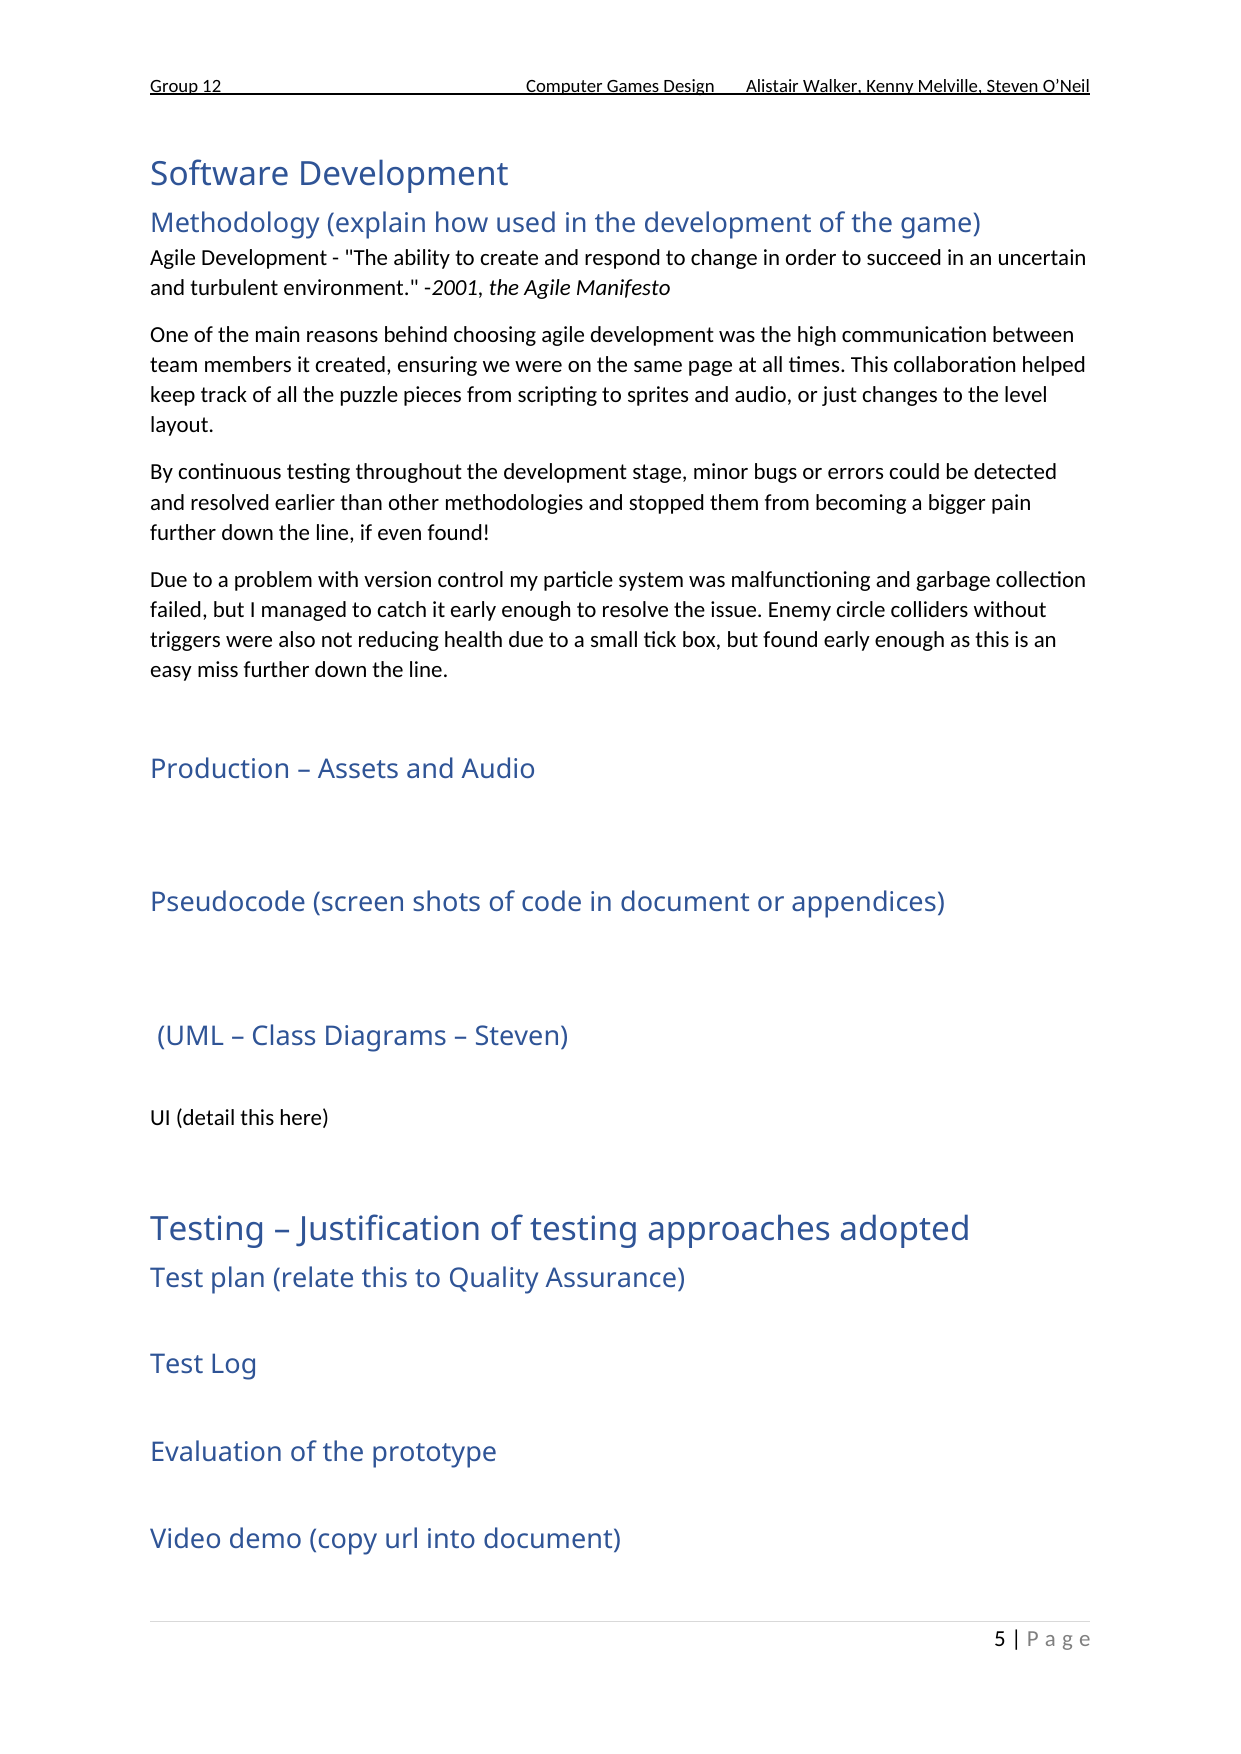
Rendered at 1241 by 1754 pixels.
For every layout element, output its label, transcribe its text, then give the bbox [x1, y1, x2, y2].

subtitle Evaluation of the prototype [150, 1433, 1090, 1469]
subtitle Test Log [150, 1345, 1090, 1382]
subtitle Test plan (relate this to Quality Assurance) [150, 1258, 1090, 1295]
text By continuous testing throughout the development stage, minor bugs or errors could be detected and resolved earlier than other methodologies and stopped them from becoming a bigger pain further down the line, if even found! [150, 457, 1090, 546]
subtitle Methodology (explain how used in the development of the game) [150, 203, 1090, 240]
subtitle Software Development [150, 150, 1090, 195]
text Due to a problem with version control my particle system was malfunctioning and garbage collection failed, but I managed to catch it early enough to resolve the issue. Enemy circle colliders without triggers were also not reducing health due to a small tick box, but found early enough as this is an easy miss further down the line. [150, 565, 1090, 683]
text One of the main reasons behind choosing agile development was the high communication between team members it created, ensuring we were on the same page at all times. This collaboration helped keep track of all the puzzle pieces from scripting to sprites and audio, or just changes to the level layout. [150, 320, 1090, 439]
text UI (detail this here) [150, 1103, 1090, 1131]
subtitle Video demo (copy url into document) [150, 1519, 1090, 1556]
subtitle Testing – Justification of testing approaches adopted [150, 1205, 1090, 1250]
subtitle (UML – Class Diagrams – Steven) [150, 1016, 1090, 1053]
text Agile Development - "The ability to create and respond to change in order to succeed in an uncertain and turbulent environment." -2001, the Agile Manifesto [150, 243, 1090, 301]
subtitle Production – Assets and Audio [150, 749, 1090, 786]
subtitle Pseudocode (screen shots of code in document or appendices) [150, 883, 1090, 919]
